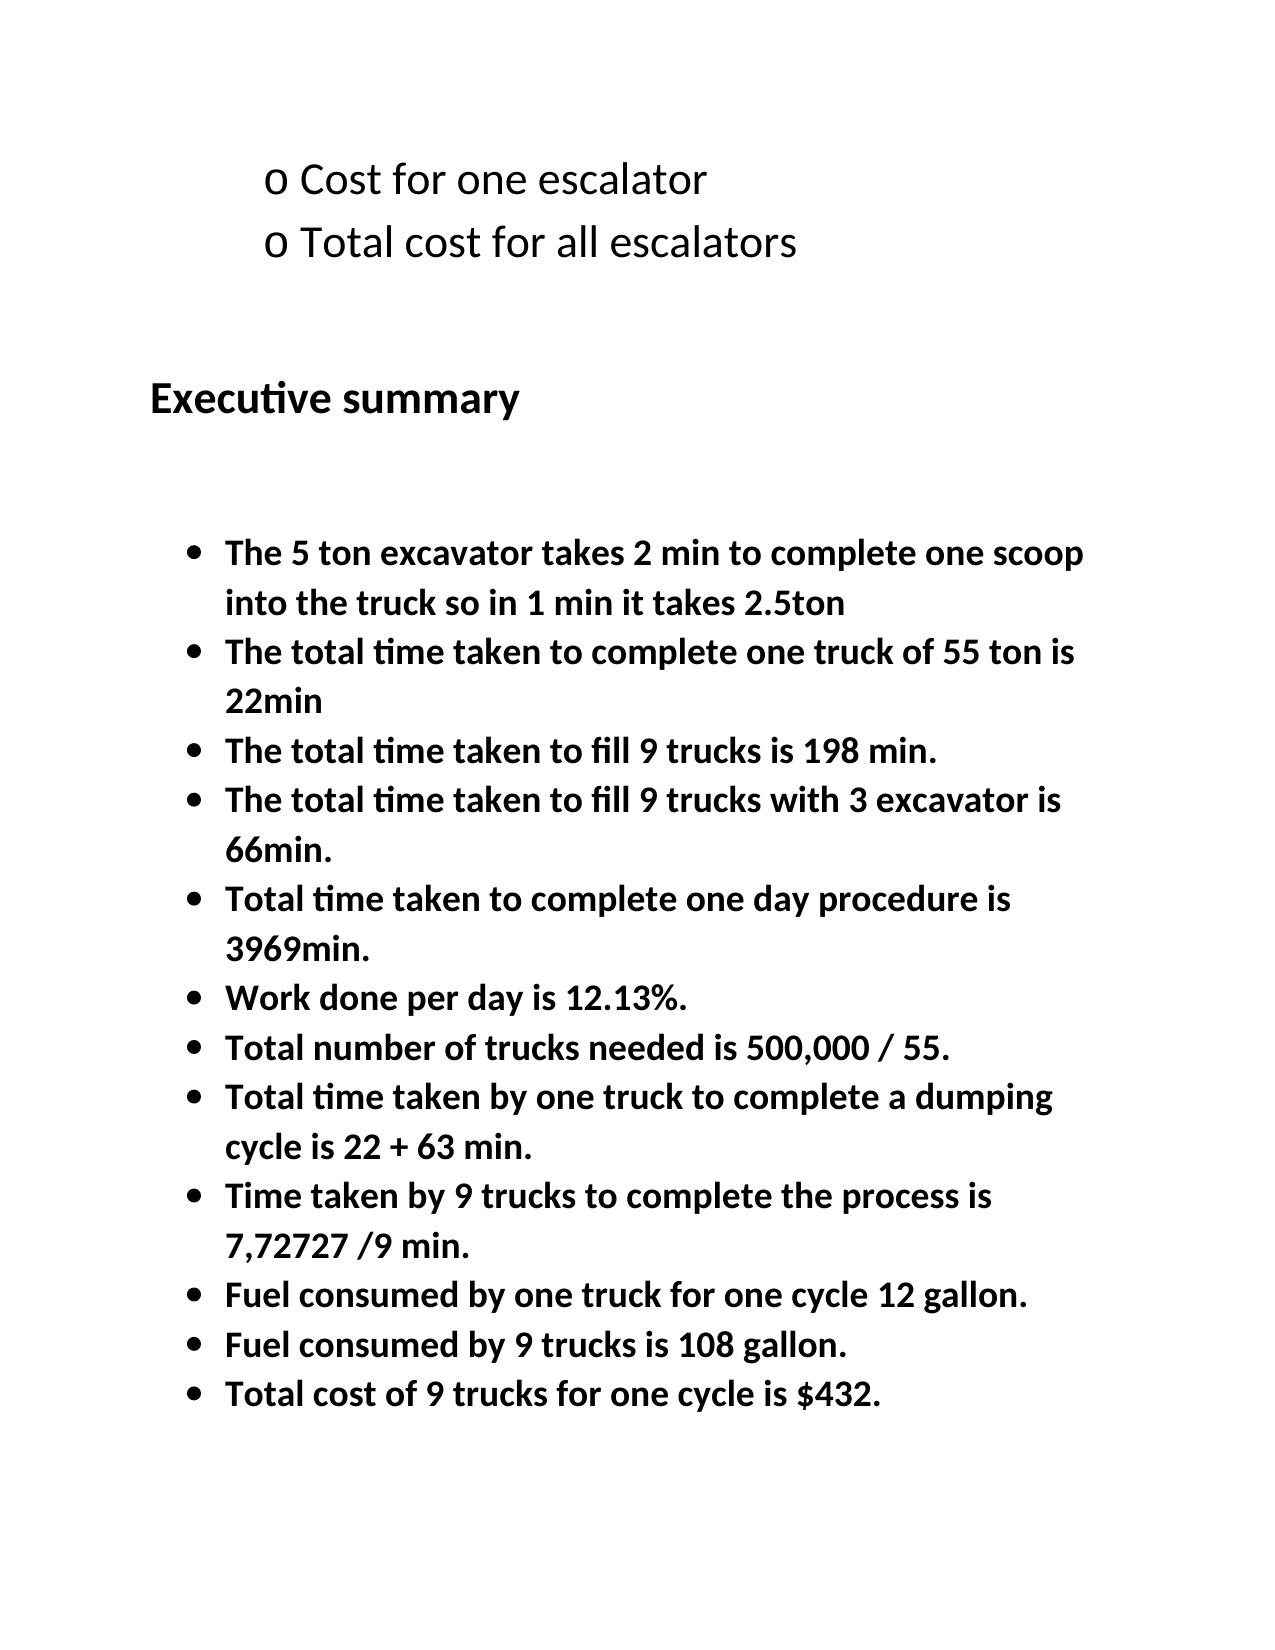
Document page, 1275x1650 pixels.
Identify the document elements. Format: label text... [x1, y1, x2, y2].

list Total number of trucks needed is 500,000 / 55. [187, 1024, 1125, 1069]
list Time taken by 9 trucks to complete the process is 7,72727 /9 min. [187, 1172, 1125, 1267]
list Total cost for all escalators [262, 213, 1125, 271]
list Total time taken to complete one day procedure is 3969min. [187, 875, 1125, 971]
list The total time taken to fill 9 trucks is 198 min. [187, 727, 1125, 773]
list The total time taken to complete one truck of 55 ton is 22min [187, 628, 1125, 723]
text Executive summary [150, 369, 1125, 425]
list The total time taken to fill 9 trucks with 3 excavator is 66min. [187, 776, 1125, 872]
list Cost for one escalator [262, 150, 1125, 208]
list Work done per day is 12.13%. [187, 974, 1125, 1020]
list Fuel consumed by 9 trucks is 108 gallon. [187, 1321, 1125, 1366]
list Fuel consumed by one truck for one cycle 12 gallon. [187, 1271, 1125, 1317]
list Total cost of 9 trucks for one cycle is $432. [187, 1370, 1125, 1416]
list Total time taken by one truck to complete a dumping cycle is 22 + 63 min. [187, 1073, 1125, 1168]
list The 5 ton excavator takes 2 min to complete one scoop into the truck so in 1 min it takes 2.5ton [187, 529, 1125, 624]
